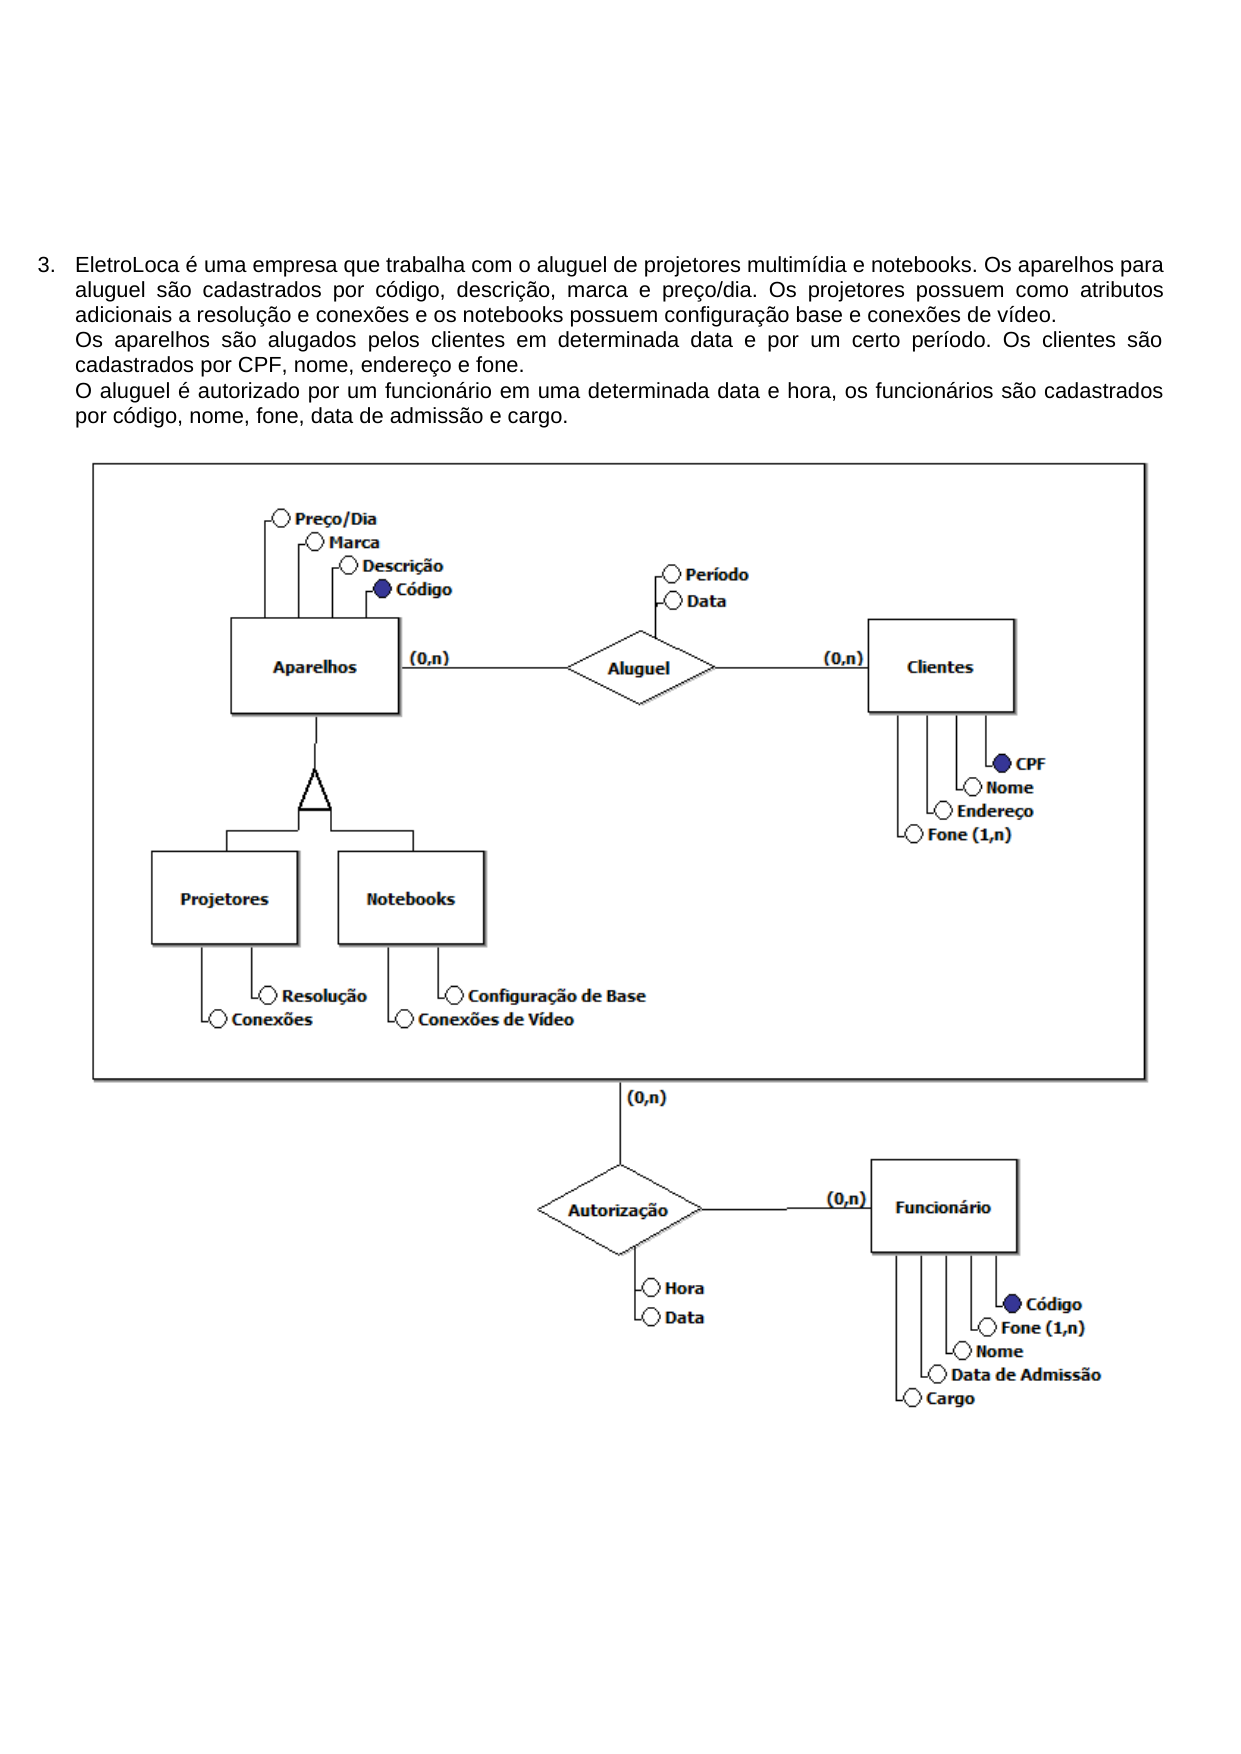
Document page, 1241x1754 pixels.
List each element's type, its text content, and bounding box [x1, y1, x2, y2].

list EletroLoca é uma empresa que trabalha com o aluguel de projetores multimídia e notebooks. Os aparelhos para aluguel são cadastrados por código, descrição, marca e preço/dia. Os projetores possuem como atributos adicionais a resolução e conexões e os notebooks possuem configuração base e conexões de vídeo. [37, 251, 1165, 327]
list O aluguel é autorizado por um funcionário em uma determinada data e hora, os funcionários são cadastrados por código, nome, fone, data de admissão e cargo. [75, 377, 1165, 428]
picture [75, 453, 1166, 1422]
list Os aparelhos são alugados pelos clientes em determinada data e por um certo período. Os clientes são cadastrados por CPF, nome, endereço e fone. [75, 327, 1165, 377]
